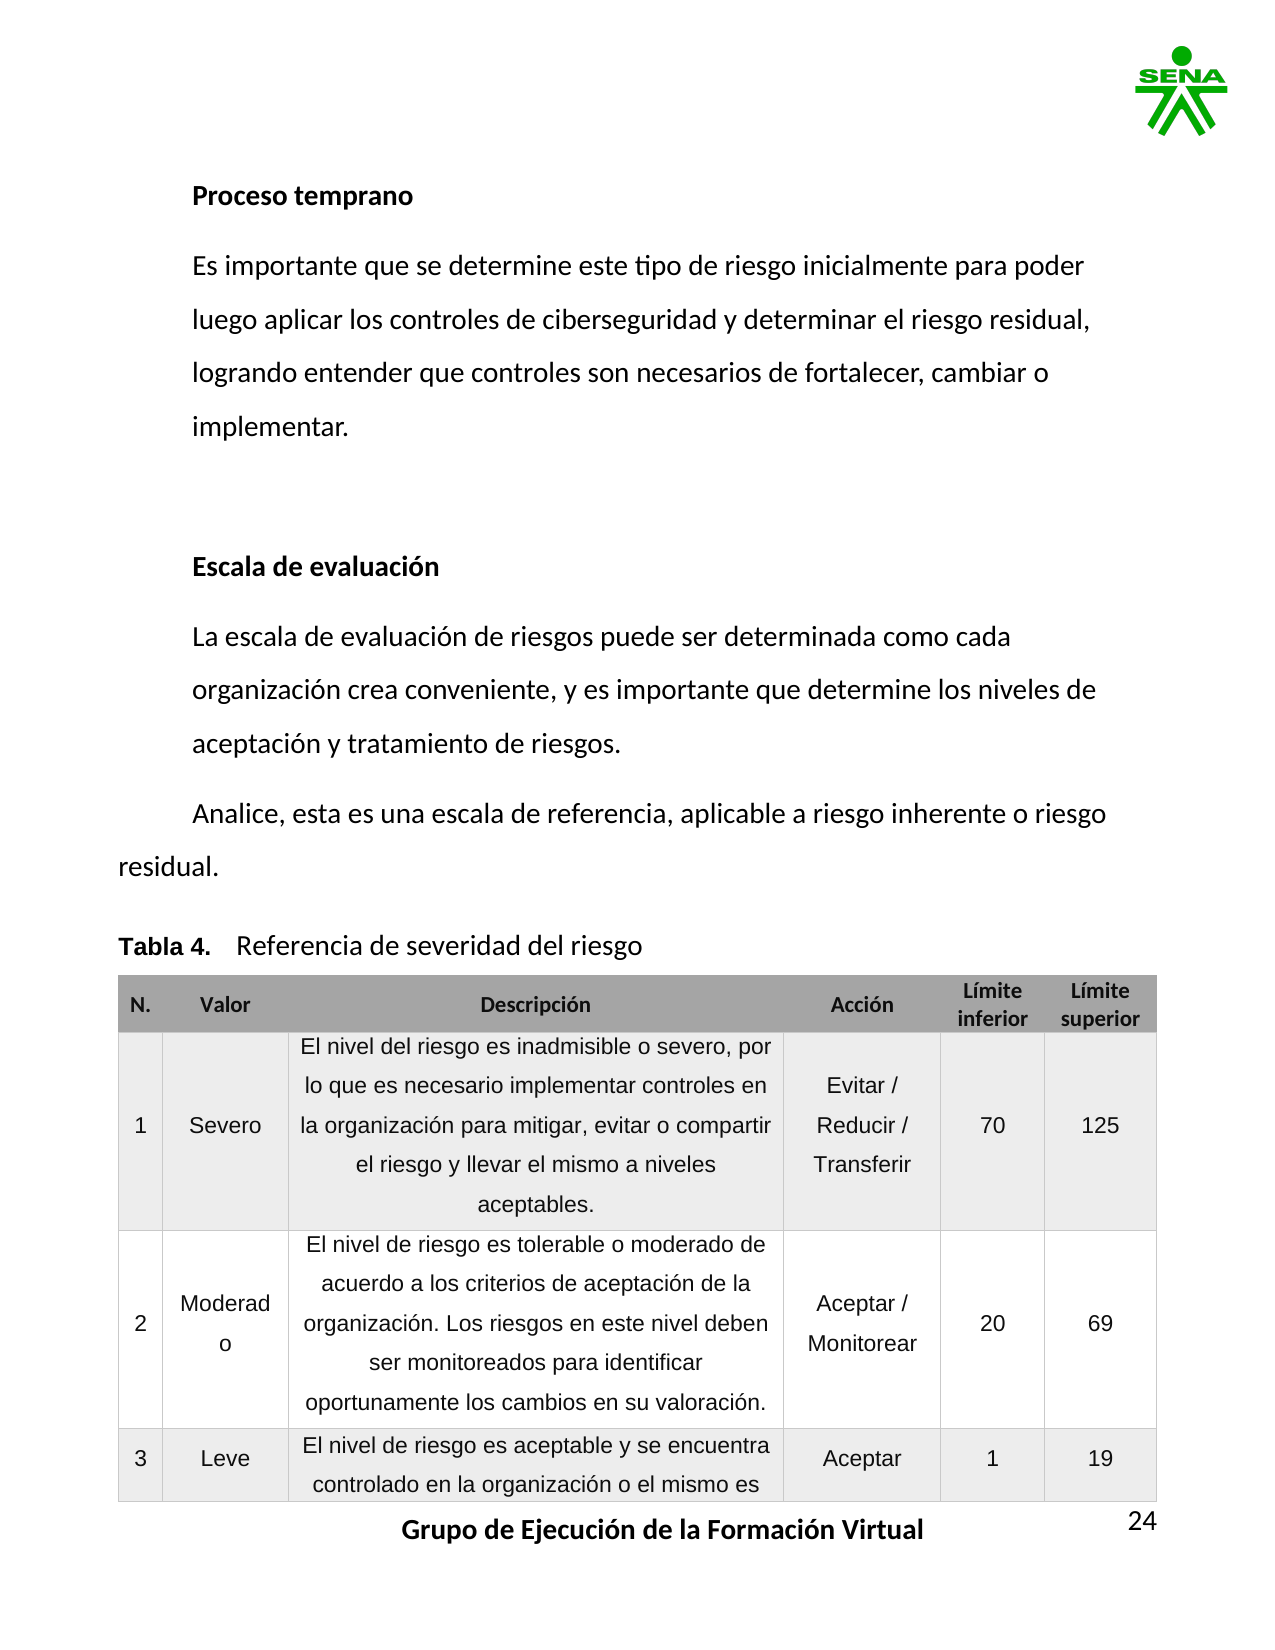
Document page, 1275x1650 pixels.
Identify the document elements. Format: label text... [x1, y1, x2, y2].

picture [1135, 46, 1228, 136]
table_cell 3 [119, 1429, 162, 1501]
table_cell 69 [1045, 1231, 1156, 1428]
table_cell 2 [119, 1231, 162, 1428]
table_header Descripción [289, 976, 783, 1032]
table_header Límite superior [1045, 976, 1156, 1032]
text Es importante que se determine este tipo de riesgo inicialmente para poder luego aplicar los controles de ciberseguridad y determinar el riesgo residual, logrando entender que controles son necesarios de fortalecer, cambiar o implementar. [192, 247, 1157, 443]
table_cell Severo [163, 1033, 288, 1230]
table_cell Aceptar / Monitorear [784, 1231, 940, 1428]
table_header Límite inferior [941, 976, 1044, 1032]
table_header Valor [163, 976, 288, 1032]
text Escala de evaluación [118, 548, 1157, 583]
table_cell El nivel del riesgo es inadmisible o severo, por lo que es necesario implementar controles en la organización para mitigar, evitar o compartir el riesgo y llevar el mismo a niveles aceptables. [289, 1033, 783, 1230]
table_cell 19 [1045, 1429, 1156, 1501]
table_cell 70 [941, 1033, 1044, 1230]
table_header Acción [784, 976, 940, 1032]
table_header N. [119, 976, 162, 1032]
table_cell El nivel de riesgo es tolerable o moderado de acuerdo a los criterios de aceptación de la organización. Los riesgos en este nivel deben ser monitoreados para identificar oportunamente los cambios en su valoración. [289, 1231, 783, 1428]
text La escala de evaluación de riesgos puede ser determinada como cada organización crea conveniente, y es importante que determine los niveles de aceptación y tratamiento de riesgos. [192, 618, 1157, 760]
table_cell 1 [941, 1429, 1044, 1501]
table_cell 1 [119, 1033, 162, 1230]
table_cell Evitar / Reducir / Transferir [784, 1033, 940, 1230]
text Referencia de severidad del riesgo [118, 927, 1157, 962]
table_cell Aceptar [784, 1429, 940, 1501]
table_cell 125 [1045, 1033, 1156, 1230]
table_cell Moderado [163, 1231, 288, 1428]
table_cell 20 [941, 1231, 1044, 1428]
text Analice, esta es una escala de referencia, aplicable a riesgo inherente o riesgo residual. [118, 795, 1157, 884]
table_cell Leve [163, 1429, 288, 1501]
text Proceso temprano [118, 177, 1157, 213]
